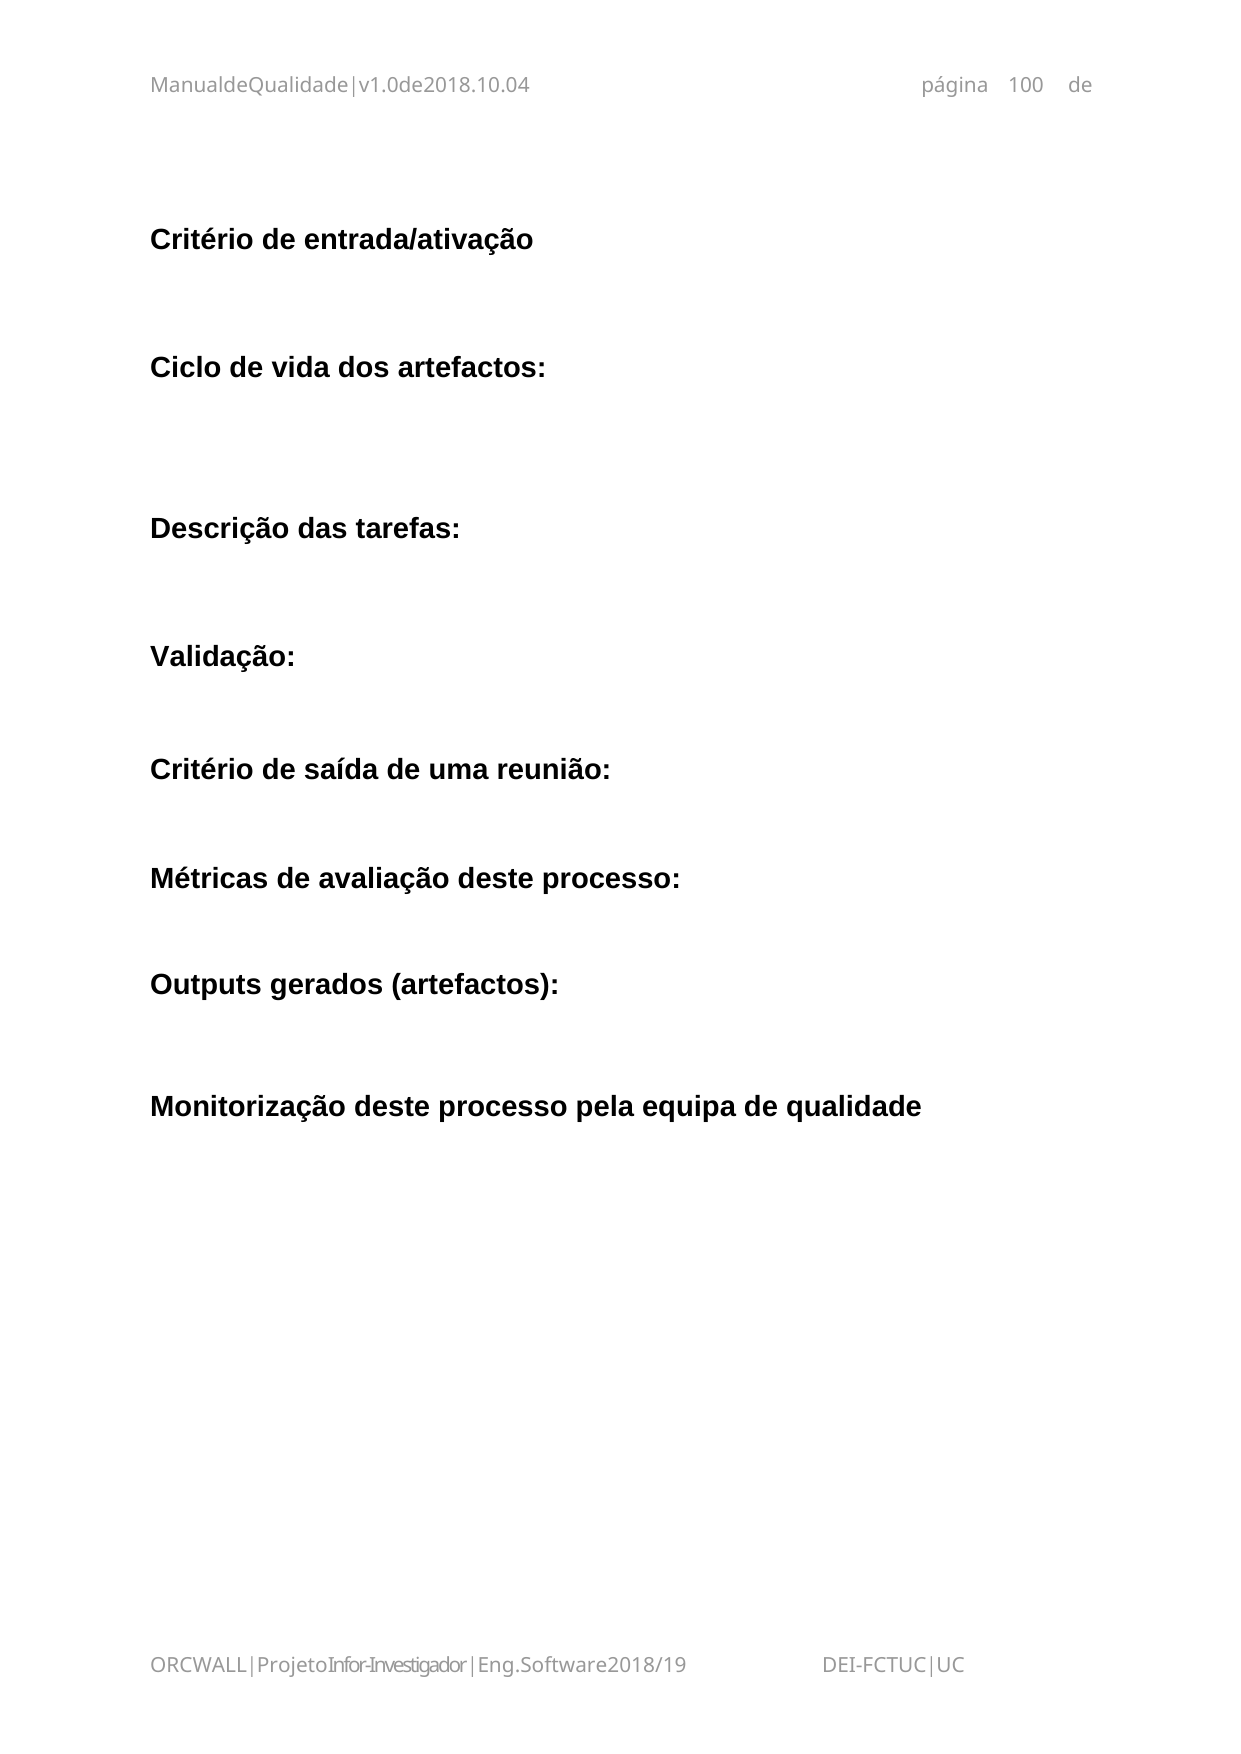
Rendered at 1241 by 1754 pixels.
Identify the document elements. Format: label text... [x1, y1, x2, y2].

subtitle Descrição das tarefas: [150, 511, 1146, 544]
subtitle Critério de saída de uma reunião: [150, 752, 1146, 786]
subtitle Métricas de avaliação deste processo: [150, 861, 1146, 894]
subtitle Monitorização deste processo pela equipa de qualidade [150, 1088, 1146, 1122]
subtitle Ciclo de vida dos artefactos: [150, 349, 1146, 383]
subtitle Outputs gerados (artefactos): [150, 967, 1146, 1001]
subtitle Validação: [150, 639, 1146, 672]
subtitle Critério de entrada/ativação [150, 222, 1146, 255]
